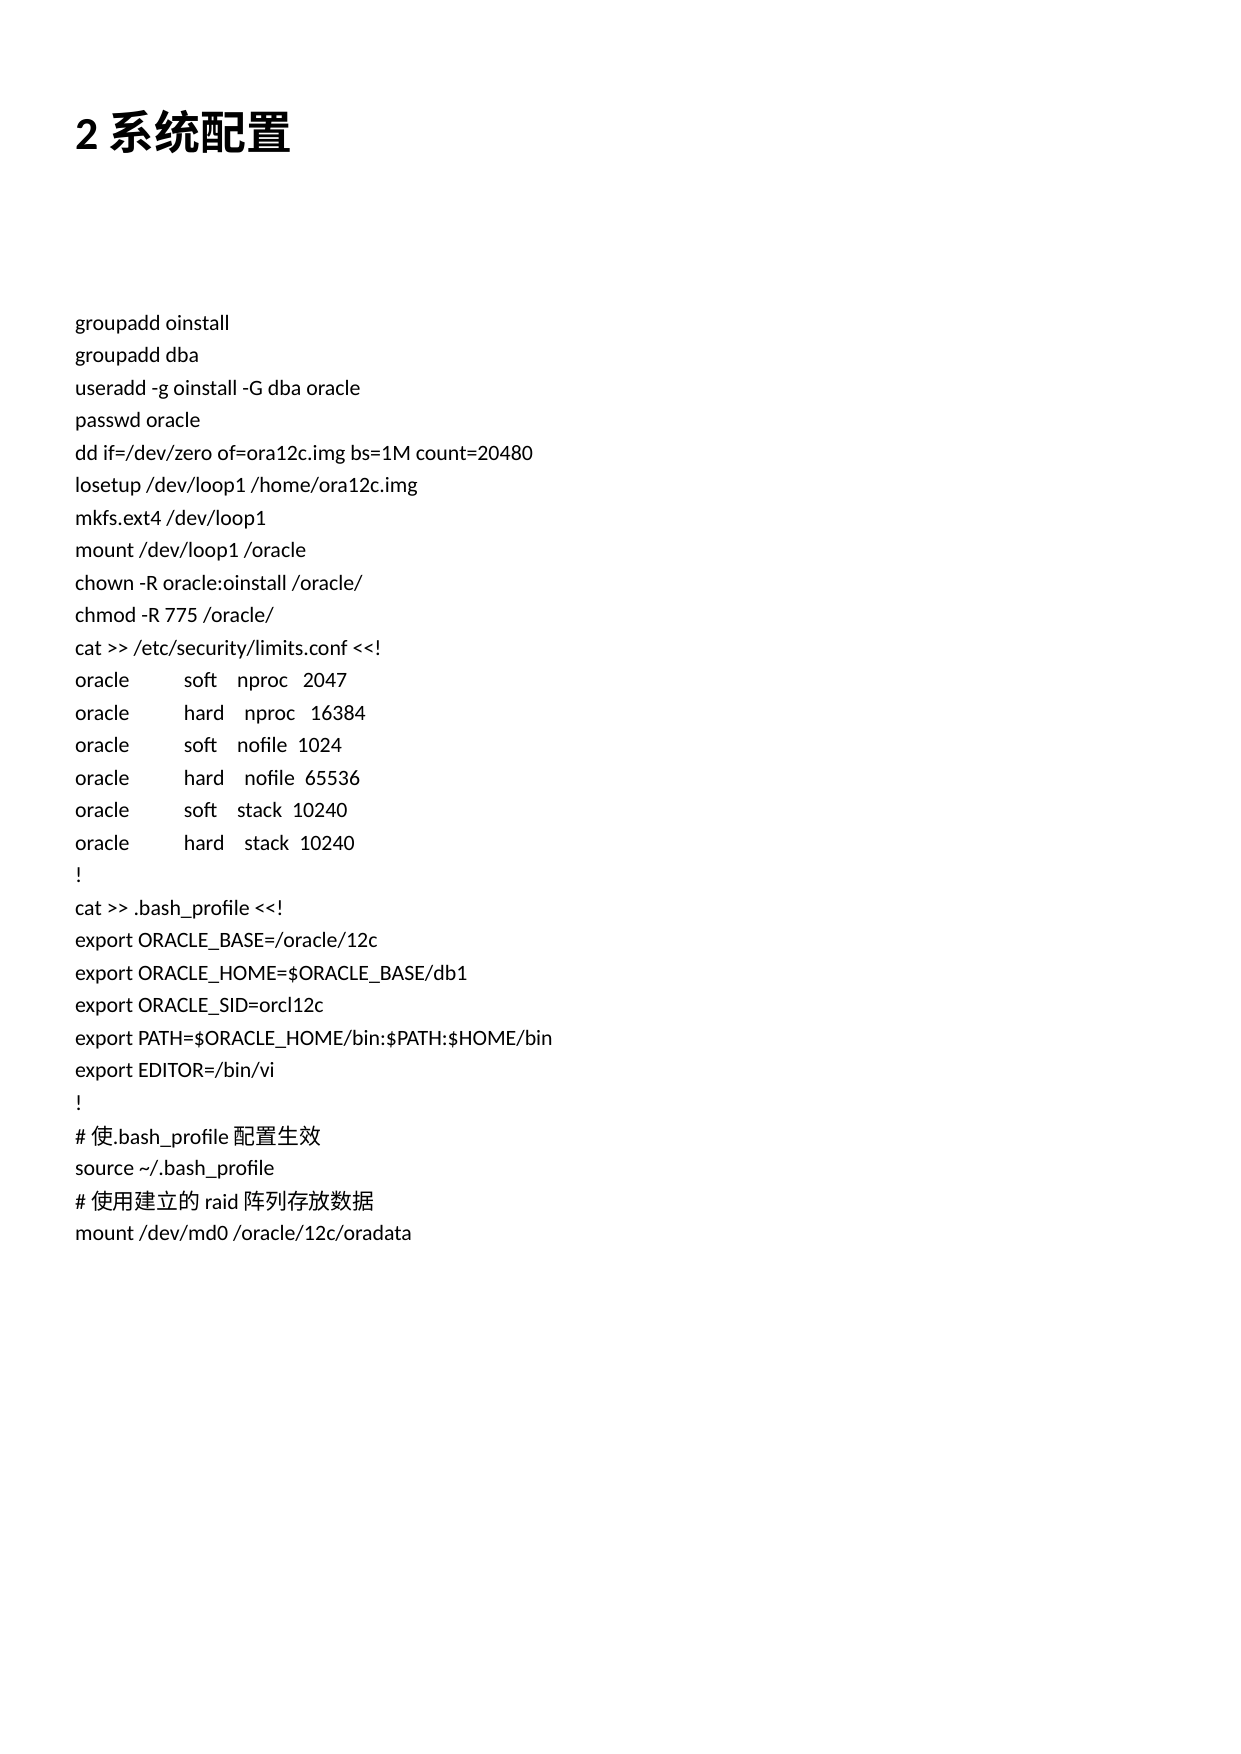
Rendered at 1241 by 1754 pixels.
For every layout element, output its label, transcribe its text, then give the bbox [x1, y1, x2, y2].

text # 使用建立的raid阵列存放数据 [75, 1184, 1165, 1216]
text cat >> .bash_profile <<! [75, 891, 1165, 924]
text passwd oracle [75, 404, 1165, 436]
text groupadd oinstall [75, 306, 1165, 339]
text oracle hard stack 10240 [75, 826, 1165, 859]
text oracle soft stack 10240 [75, 794, 1165, 826]
text groupadd dba [75, 339, 1165, 371]
text ! [75, 859, 1165, 891]
text oracle hard nofile 65536 [75, 761, 1165, 794]
text export PATH=$ORACLE_HOME/bin:$PATH:$HOME/bin [75, 1021, 1165, 1054]
text export EDITOR=/bin/vi [75, 1054, 1165, 1086]
text export ORACLE_BASE=/oracle/12c [75, 924, 1165, 956]
text oracle soft nofile 1024 [75, 729, 1165, 761]
text chown -R oracle:oinstall /oracle/ [75, 566, 1165, 599]
text cat >> /etc/security/limits.conf <<! [75, 631, 1165, 664]
text export ORACLE_HOME=$ORACLE_BASE/db1 [75, 956, 1165, 989]
text chmod -R 775 /oracle/ [75, 599, 1165, 631]
text useradd -g oinstall -G dba oracle [75, 371, 1165, 404]
text source ~/.bash_profile [75, 1151, 1165, 1184]
text mount /dev/md0 /oracle/12c/oradata [75, 1216, 1165, 1249]
text # 使.bash_profile配置生效 [75, 1119, 1165, 1151]
text dd if=/dev/zero of=ora12c.img bs=1M count=20480 [75, 436, 1165, 469]
text oracle hard nproc 16384 [75, 696, 1165, 729]
subtitle 2 系统配置 [75, 81, 1165, 178]
text mkfs.ext4 /dev/loop1 [75, 501, 1165, 534]
text oracle soft nproc 2047 [75, 664, 1165, 696]
text losetup /dev/loop1 /home/ora12c.img [75, 469, 1165, 501]
text export ORACLE_SID=orcl12c [75, 989, 1165, 1021]
text mount /dev/loop1 /oracle [75, 534, 1165, 566]
text ! [75, 1086, 1165, 1119]
